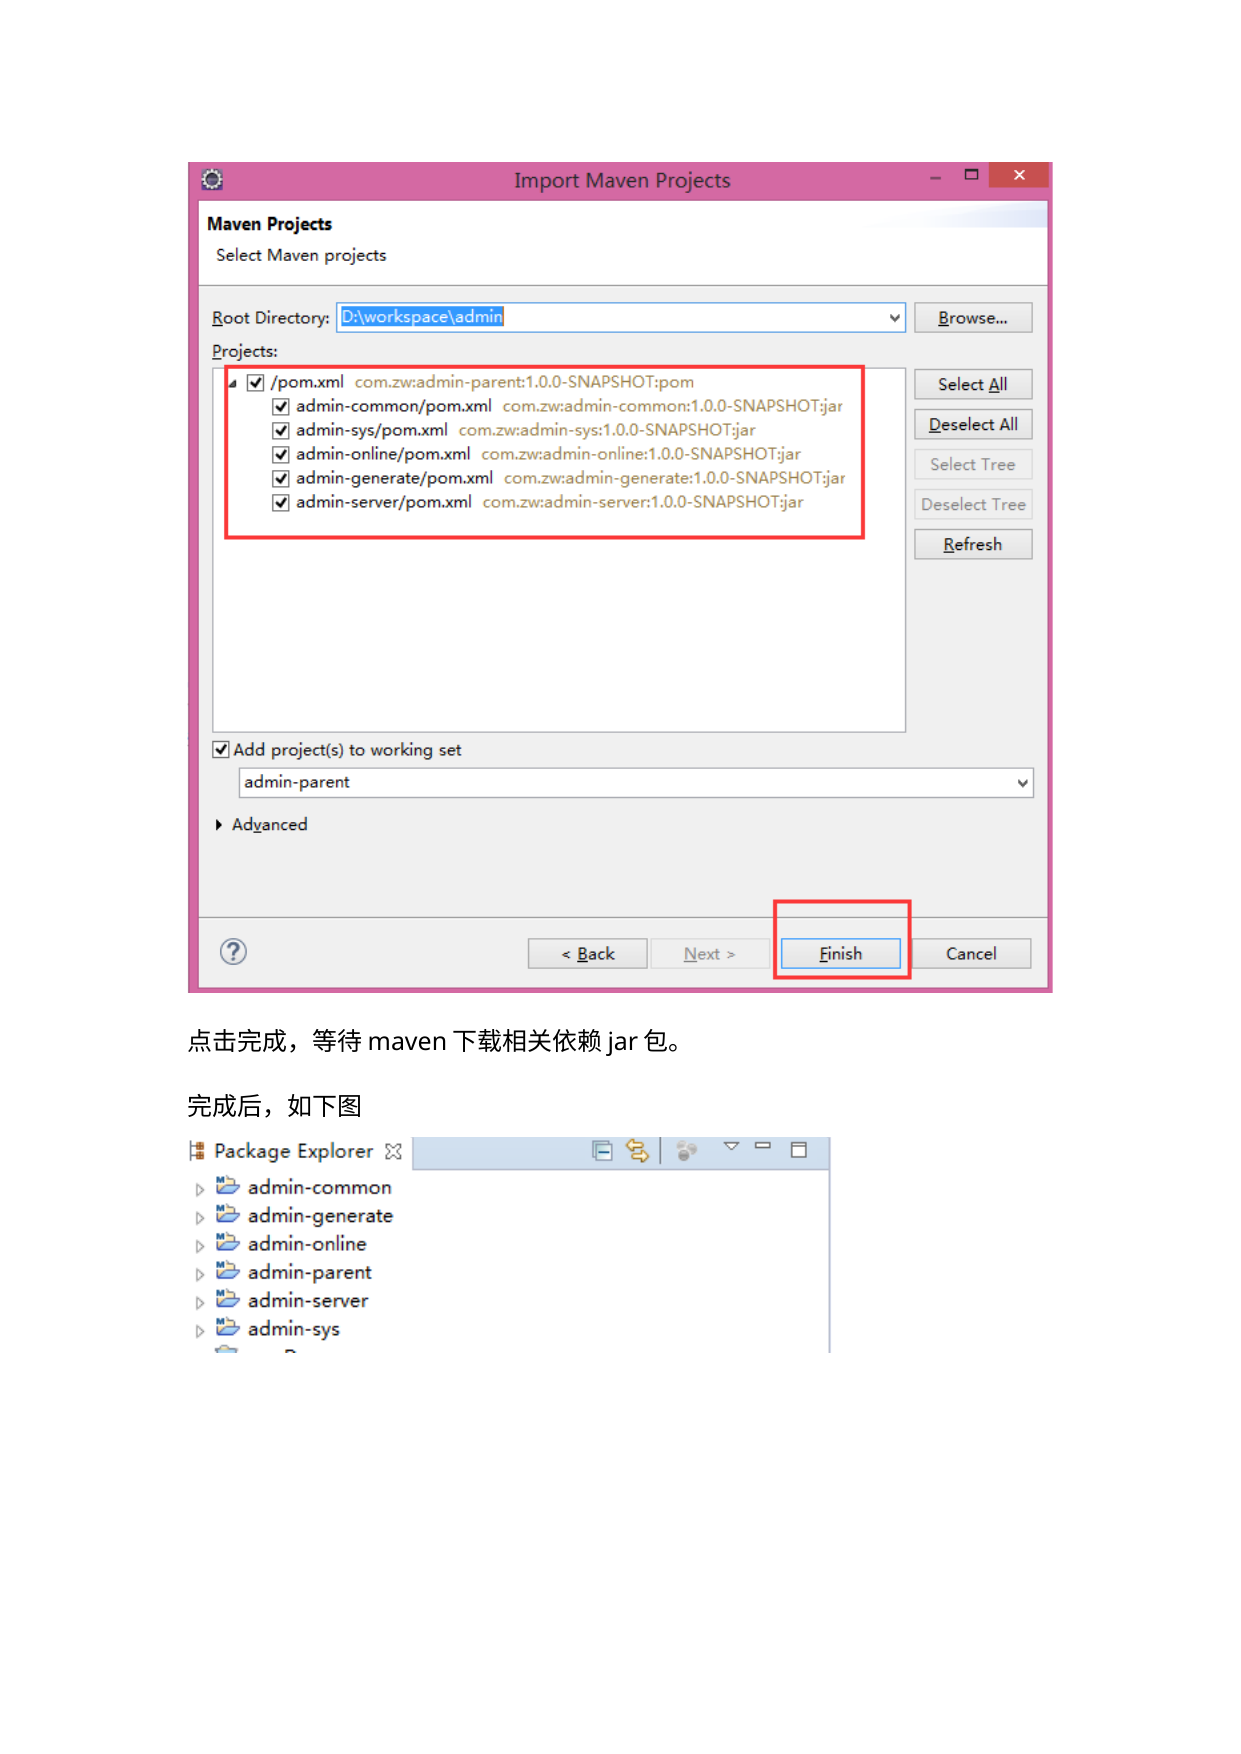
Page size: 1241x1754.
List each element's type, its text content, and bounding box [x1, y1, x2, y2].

text 点击完成，等待maven下载相关依赖jar包。 [187, 1007, 1053, 1072]
text 完成后，如下图 [187, 1072, 1053, 1137]
picture [187, 162, 1053, 993]
picture [187, 1137, 832, 1353]
